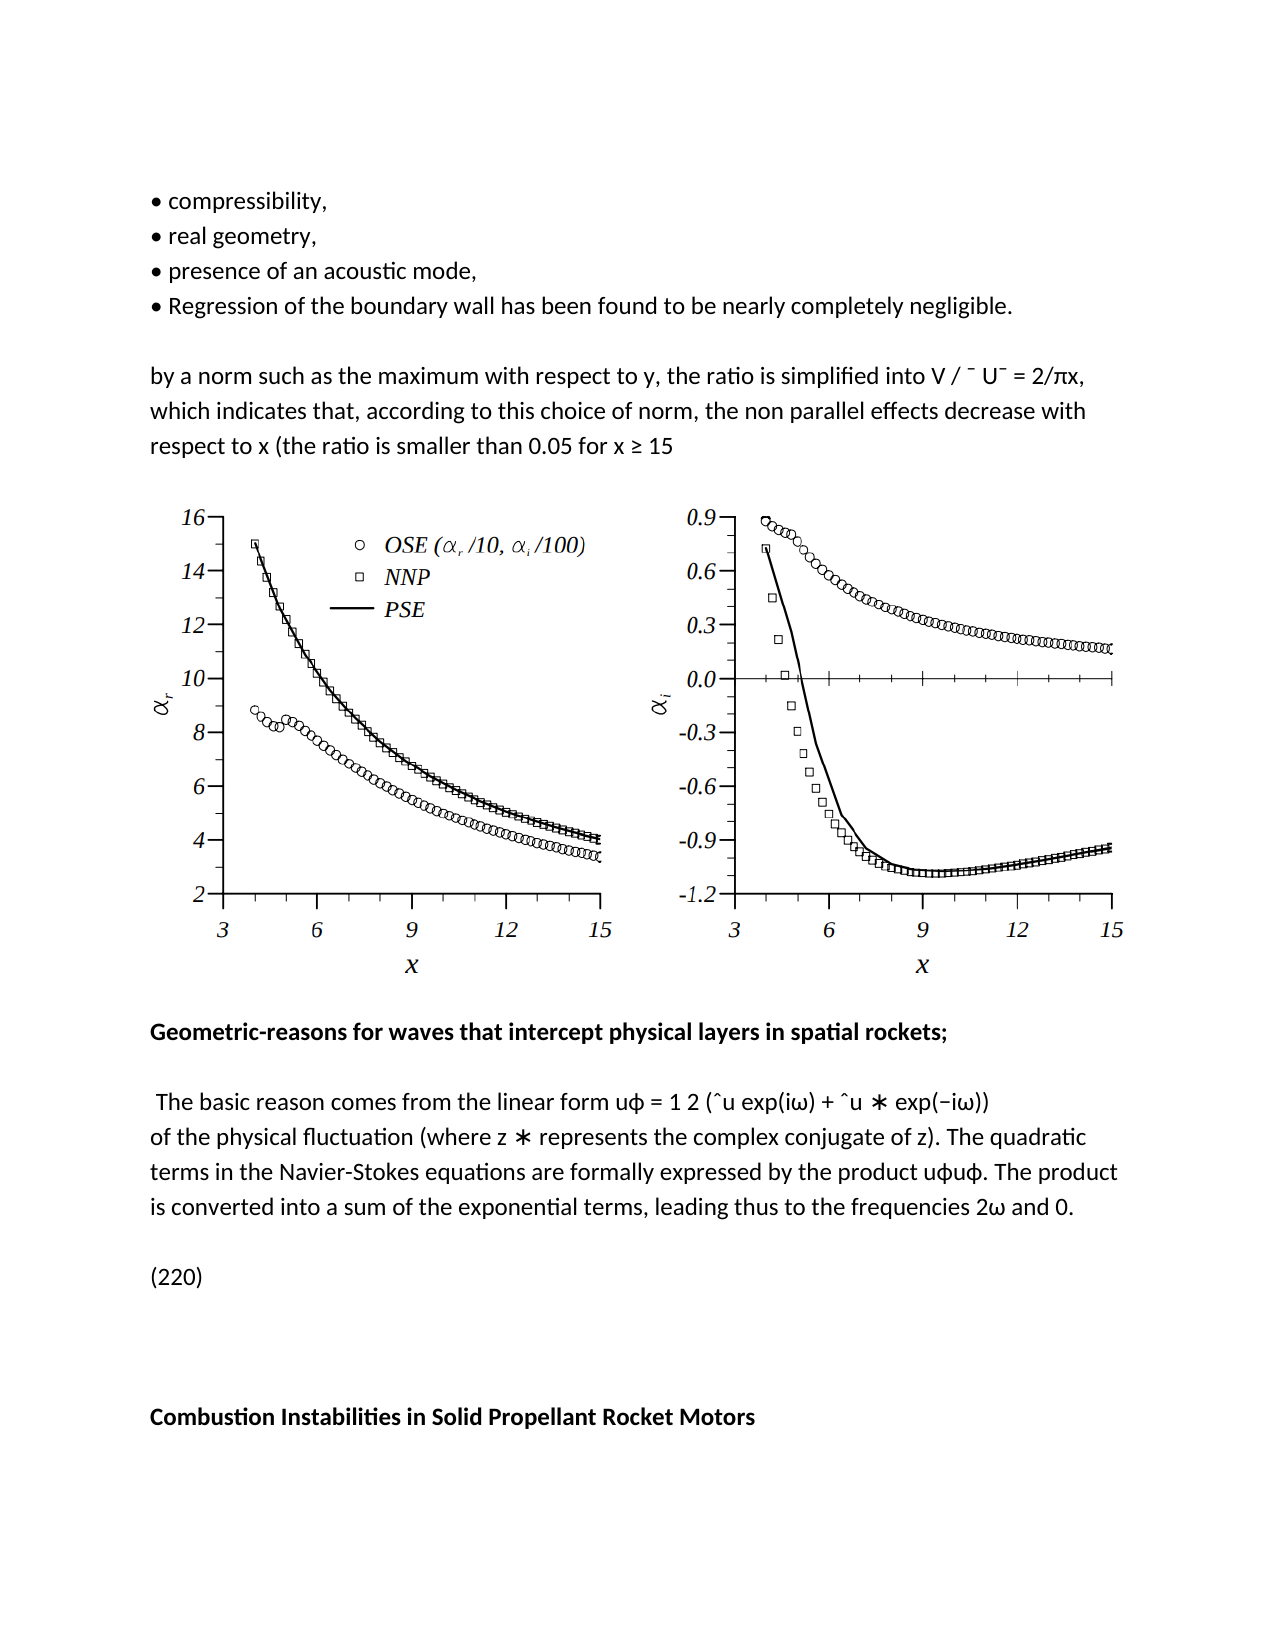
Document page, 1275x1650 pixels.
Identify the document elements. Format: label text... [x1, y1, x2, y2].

text (220) [150, 1261, 1125, 1291]
text of the physical fluctuation (where z ∗ represents the complex conjugate of z). The quadratic terms in the Navier-Stokes equations are formally expressed by the product uϕuϕ. The product is converted into a sum of the exponential terms, leading thus to the frequencies 2ω and 0. [150, 1121, 1125, 1221]
text • Regression of the boundary wall has been found to be nearly completely negligible. [150, 290, 1125, 321]
picture [150, 500, 1125, 977]
text • compressibility, [150, 185, 1125, 216]
text Combustion Instabilities in Solid Propellant Rocket Motors [150, 1401, 1125, 1431]
text • presence of an acoustic mode, [150, 255, 1125, 286]
text • real geometry, [150, 220, 1125, 251]
text by a norm such as the maximum with respect to y, the ratio is simplified into V / ¯ U¯ = 2/πx, which indicates that, according to this choice of norm, the non parallel effects decrease with respect to x (the ratio is smaller than 0.05 for x ≥ 15 [150, 360, 1125, 461]
text Geometric-reasons for waves that intercept physical layers in spatial rockets; [150, 1016, 1125, 1046]
text The basic reason comes from the linear form uϕ = 1 2 (ˆu exp(iω) + ˆu ∗ exp(−iω)) [150, 1086, 1125, 1116]
